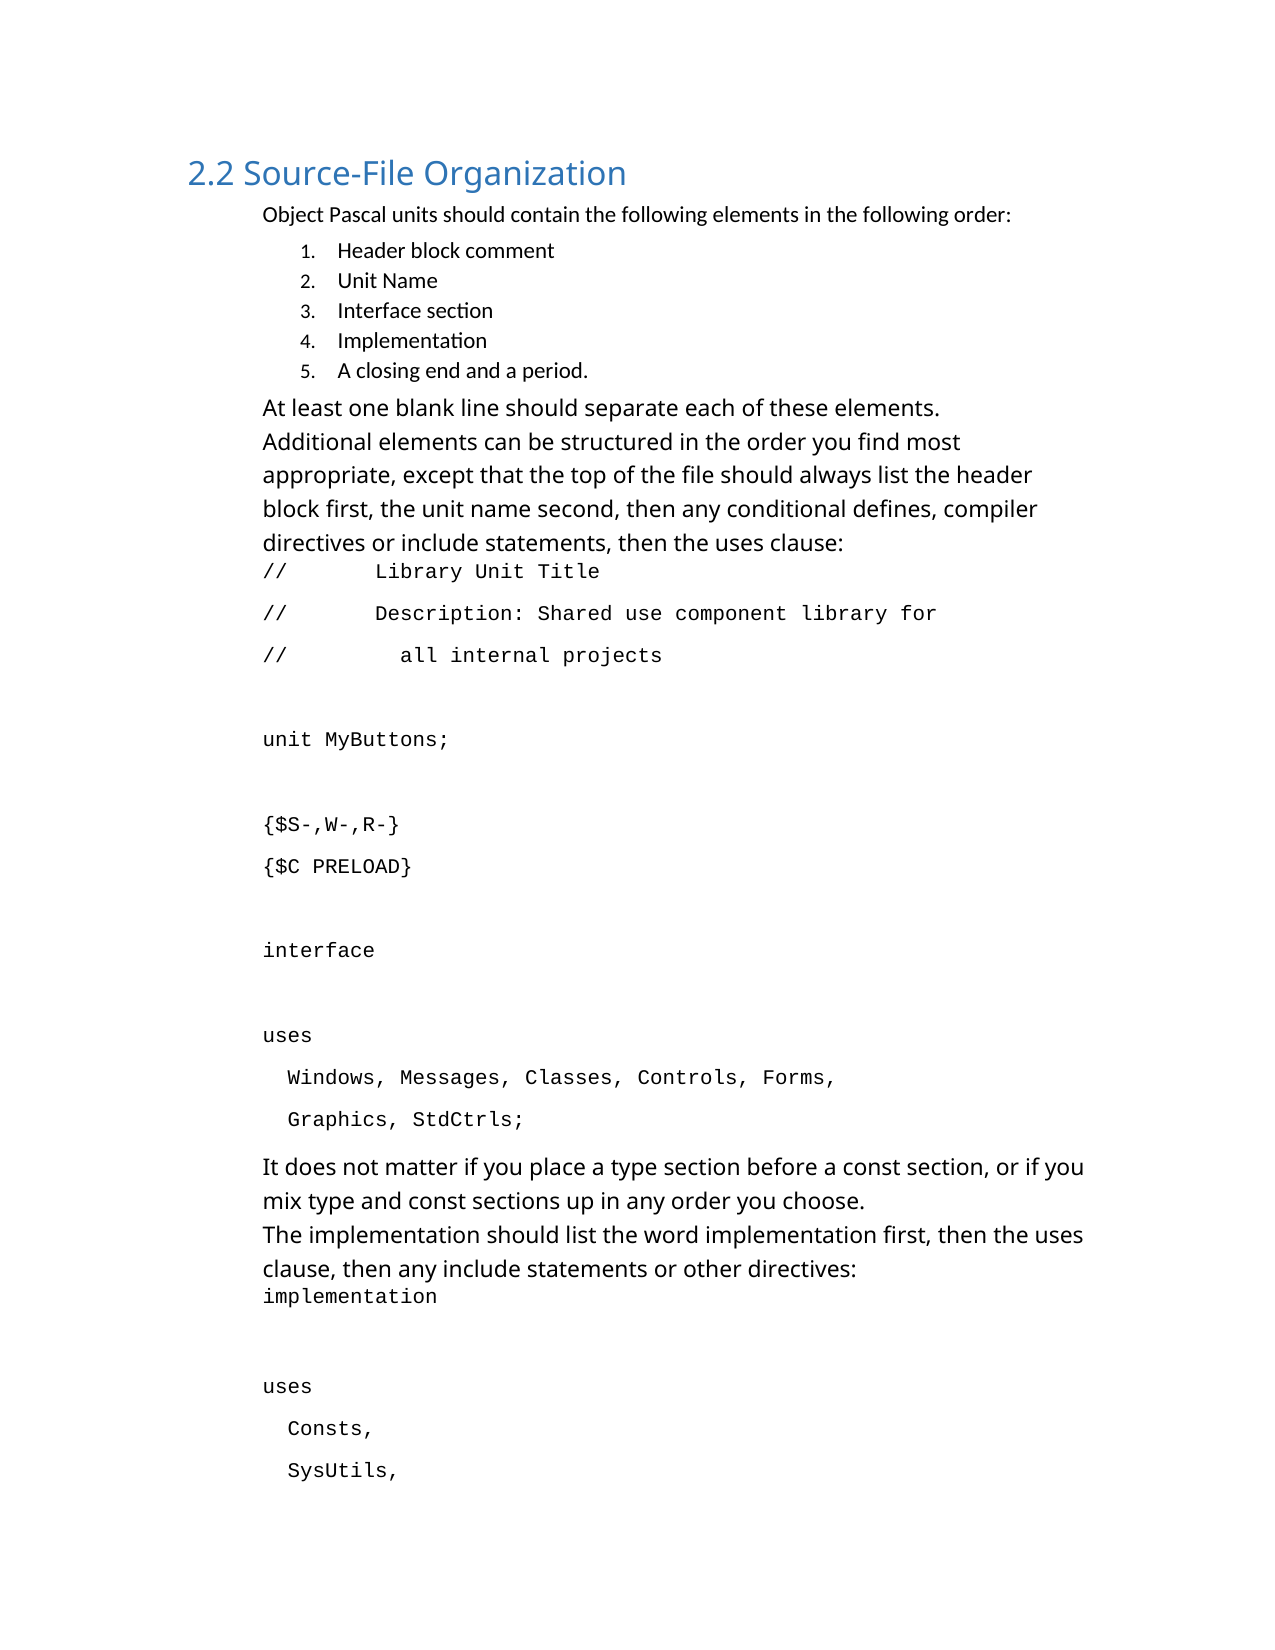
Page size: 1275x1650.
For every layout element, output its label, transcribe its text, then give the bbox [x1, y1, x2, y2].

list Header block comment [300, 236, 1087, 264]
text // all internal projects [262, 645, 1087, 669]
text // Description: Shared use component library for [262, 603, 1087, 627]
text unit MyButtons; [262, 729, 1087, 753]
list Unit Name [300, 266, 1087, 294]
text At least one blank line should separate each of these elements. [262, 392, 1087, 423]
text Additional elements can be structured in the order you find most appropriate, except that the top of the file should always list the header block first, the unit name second, then any conditional defines, compiler directives or include statements, then the uses clause: [262, 426, 1087, 558]
text implementation [262, 1286, 1087, 1310]
list Interface section [300, 296, 1087, 324]
text {$C PRELOAD} [262, 856, 1087, 880]
text It does not matter if you place a type section before a const section, or if you mix type and const sections up in any order you choose. [262, 1151, 1087, 1216]
list Implementation [300, 326, 1087, 354]
text The implementation should list the word implementation first, then the uses clause, then any include statements or other directives: [262, 1219, 1087, 1284]
text uses [262, 1025, 1087, 1048]
text Object Pascal units should contain the following elements in the following order: [262, 201, 1087, 228]
text Graphics, StdCtrls; [262, 1109, 1087, 1133]
list A closing end and a period. [300, 357, 1087, 385]
text uses [262, 1376, 1087, 1399]
text SysUtils, [262, 1460, 1087, 1484]
text {$S-,W-,R-} [262, 814, 1087, 837]
subtitle 2.2 Source-File Organization [187, 150, 1087, 195]
text interface [262, 940, 1087, 964]
text Windows, Messages, Classes, Controls, Forms, [262, 1067, 1087, 1091]
text Consts, [262, 1418, 1087, 1442]
text // Library Unit Title [262, 561, 1087, 584]
